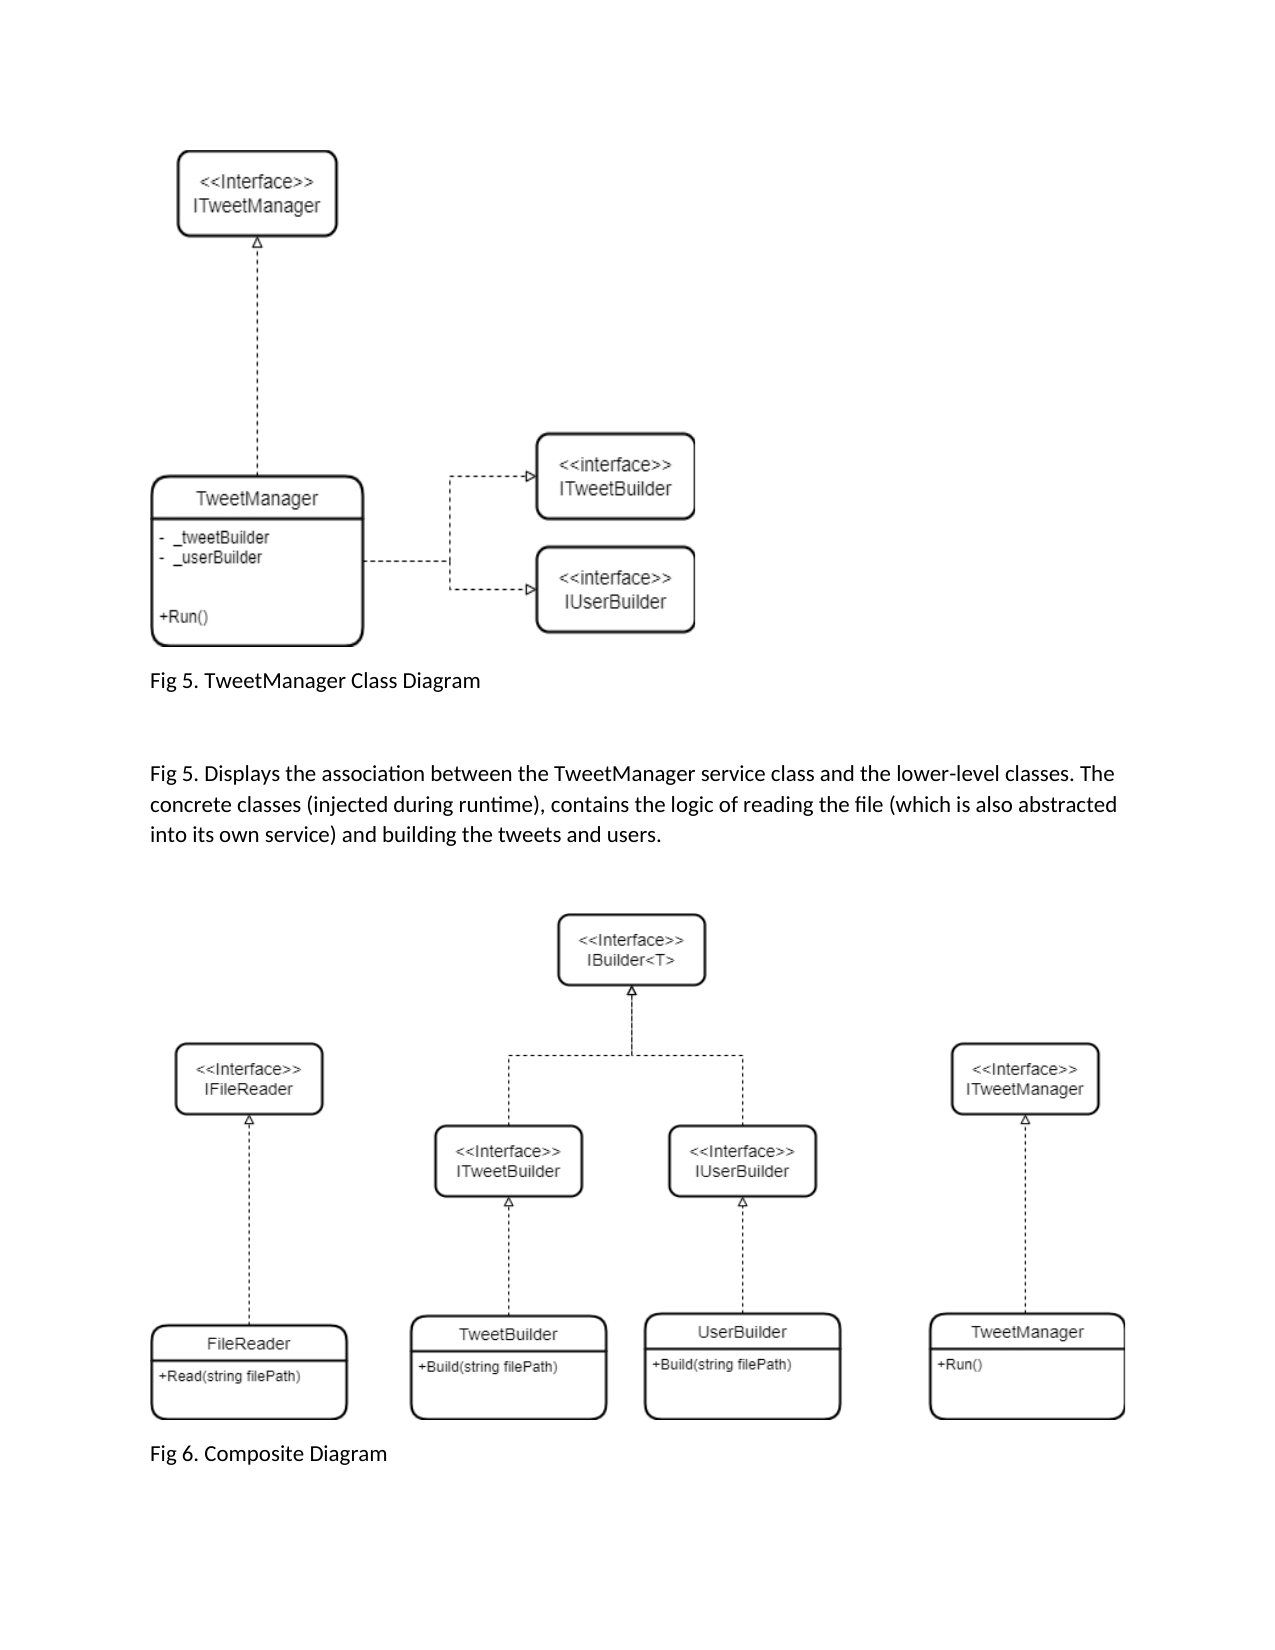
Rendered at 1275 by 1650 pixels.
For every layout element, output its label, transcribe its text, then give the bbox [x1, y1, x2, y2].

text Fig 6. Composite Diagram [150, 1439, 1125, 1467]
picture [150, 913, 1125, 1420]
picture [150, 150, 696, 647]
text Fig 5. TweetManager Class Diagram [150, 666, 1125, 694]
text Fig 5. Displays the association between the TweetManager service class and the lower-level classes. The concrete classes (injected during runtime), contains the logic of reading the file (which is also abstracted into its own service) and building the tweets and users. [150, 759, 1125, 848]
